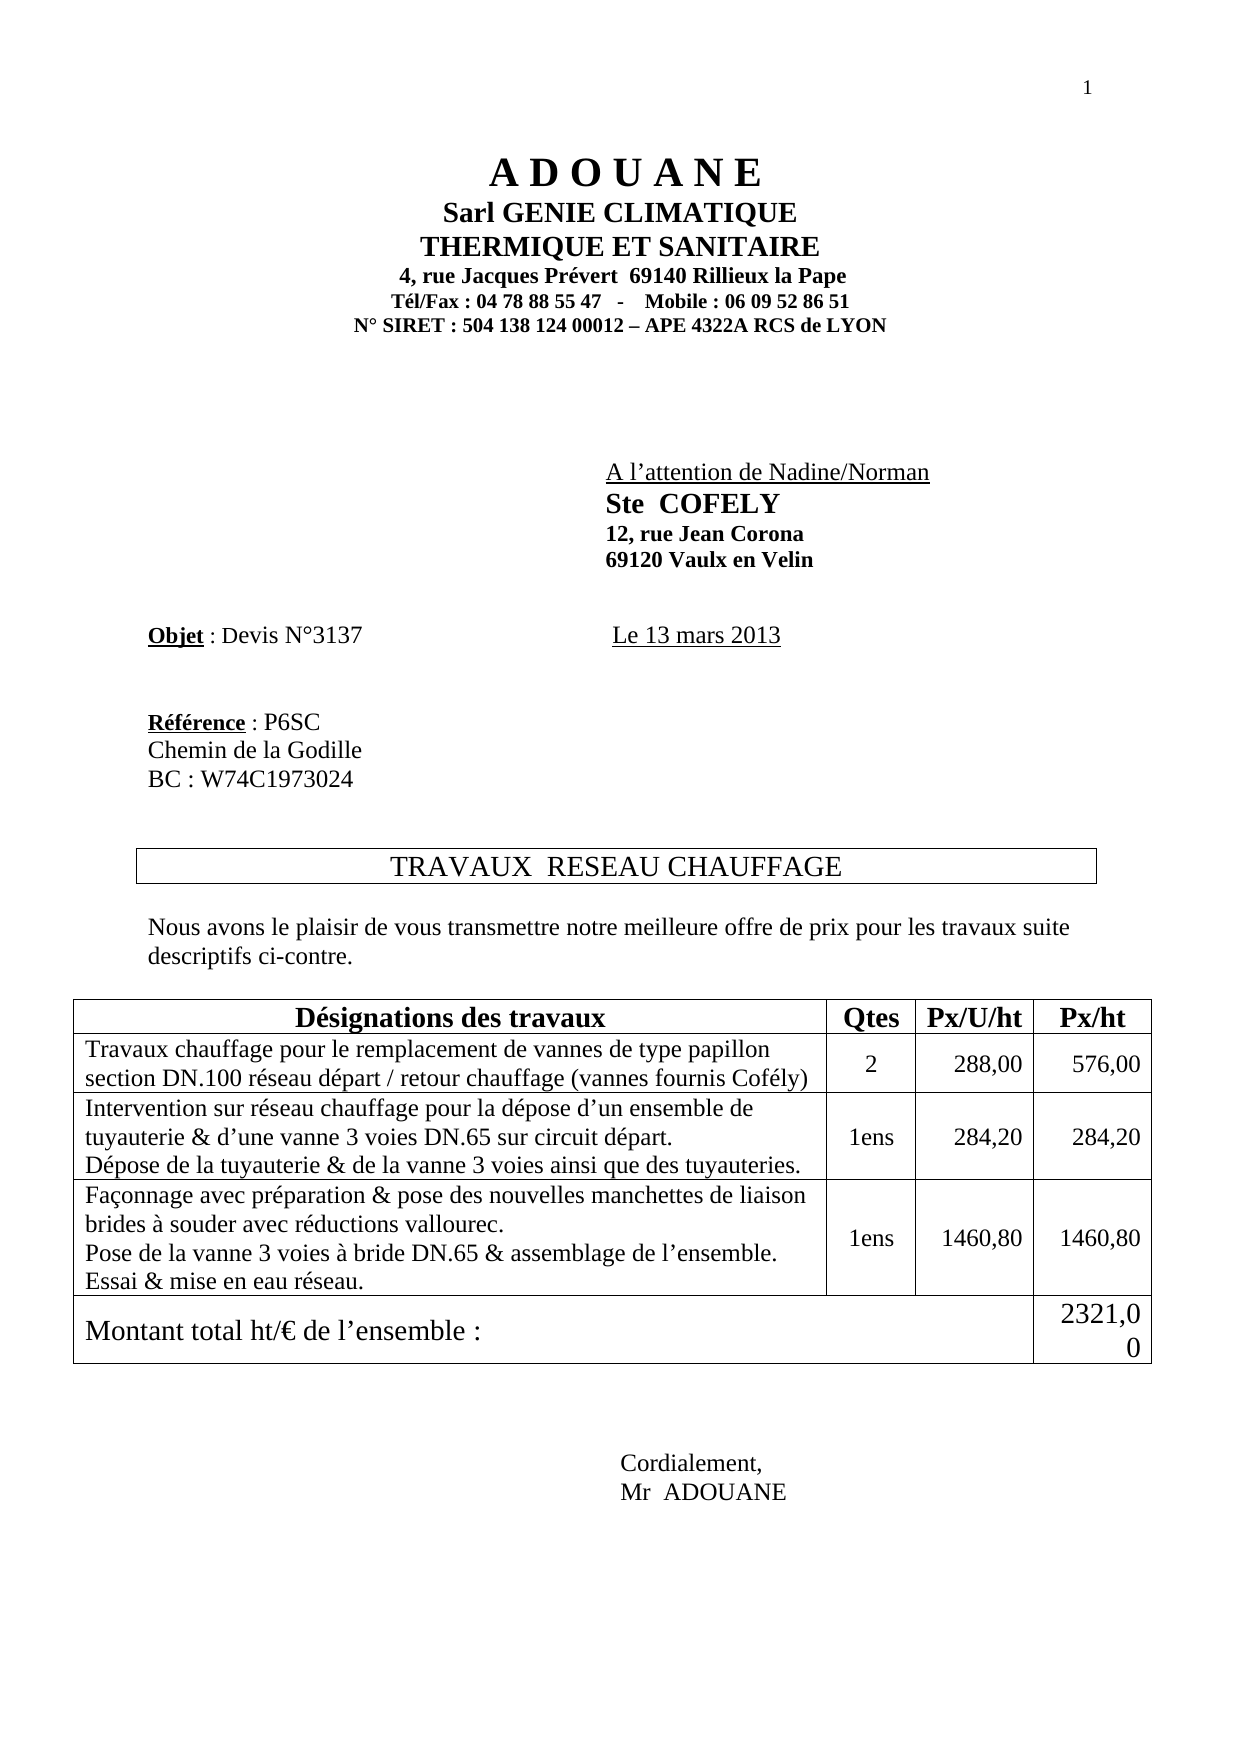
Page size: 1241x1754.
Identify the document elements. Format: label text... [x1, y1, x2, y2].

table_header Désignations des travaux [74, 1000, 826, 1033]
table_cell Intervention sur réseau chauffage pour la dépose d’un ensemble de tuyauterie & d’une vanne 3 voies DN.65 sur circuit départ. Dépose de la tuyauterie & de la vanne 3 voies ainsi que des tuyauteries. [74, 1093, 826, 1179]
text Objet : Devis N°3137 Le 13 mars 2013 [148, 621, 1093, 649]
text 12, rue Jean Corona [148, 520, 1093, 546]
table_cell 2321,00 [1034, 1296, 1151, 1363]
table_header Qtes [827, 1000, 915, 1033]
text Chemin de la Godille [148, 736, 1093, 764]
table_cell 1ens [827, 1093, 915, 1179]
table_header TRAVAUX RESEAU CHAUFFAGE [137, 849, 1096, 883]
subtitle THERMIQUE ET SANITAIRE [148, 229, 1093, 263]
title A D O U A N E [148, 148, 1093, 196]
table_cell 1460,80 [1034, 1180, 1151, 1295]
text Mr ADOUANE [148, 1477, 1093, 1506]
table_cell 2 [827, 1034, 915, 1092]
table_header Px/U/ht [916, 1000, 1033, 1033]
text Tél/Fax : 04 78 88 55 47 - Mobile : 06 09 52 86 51 [148, 289, 1093, 313]
text BC : W74C1973024 [148, 764, 1093, 793]
subtitle A l’attention de Nadine/Norman [148, 457, 1093, 486]
text 4, rue Jacques Prévert 69140 Rillieux la Pape [148, 263, 1093, 289]
table_cell Façonnage avec préparation & pose des nouvelles manchettes de liaison brides à souder avec réductions vallourec. Pose de la vanne 3 voies à bride DN.65 & assemblage de l’ensemble. Essai & mise en eau réseau. [74, 1180, 826, 1295]
table_cell 1ens [827, 1180, 915, 1295]
table_header Px/ht [1034, 1000, 1151, 1033]
table_cell 284,20 [916, 1093, 1033, 1179]
text Sarl GENIE CLIMATIQUE [148, 196, 1093, 229]
table_cell Montant total ht/€ de l’ensemble : [74, 1296, 1033, 1363]
table_cell Travaux chauffage pour le remplacement de vannes de type papillon section DN.100 réseau départ / retour chauffage (vannes fournis Cofély) [74, 1034, 826, 1092]
subtitle N° SIRET : 504 138 124 00012 – APE 4322A RCS de LYON [148, 313, 1093, 337]
text Cordialement, [148, 1448, 1093, 1477]
table_cell 288,00 [916, 1034, 1033, 1092]
subtitle Ste COFELY [148, 486, 1093, 520]
table_cell 576,00 [1034, 1034, 1151, 1092]
text Référence : P6SC [148, 707, 1093, 736]
table_cell 284,20 [1034, 1093, 1151, 1179]
text 69120 Vaulx en Velin [148, 546, 1093, 572]
table_cell 1460,80 [916, 1180, 1033, 1295]
text Nous avons le plaisir de vous transmettre notre meilleure offre de prix pour les travaux suite descriptifs ci-contre. [148, 912, 1093, 970]
